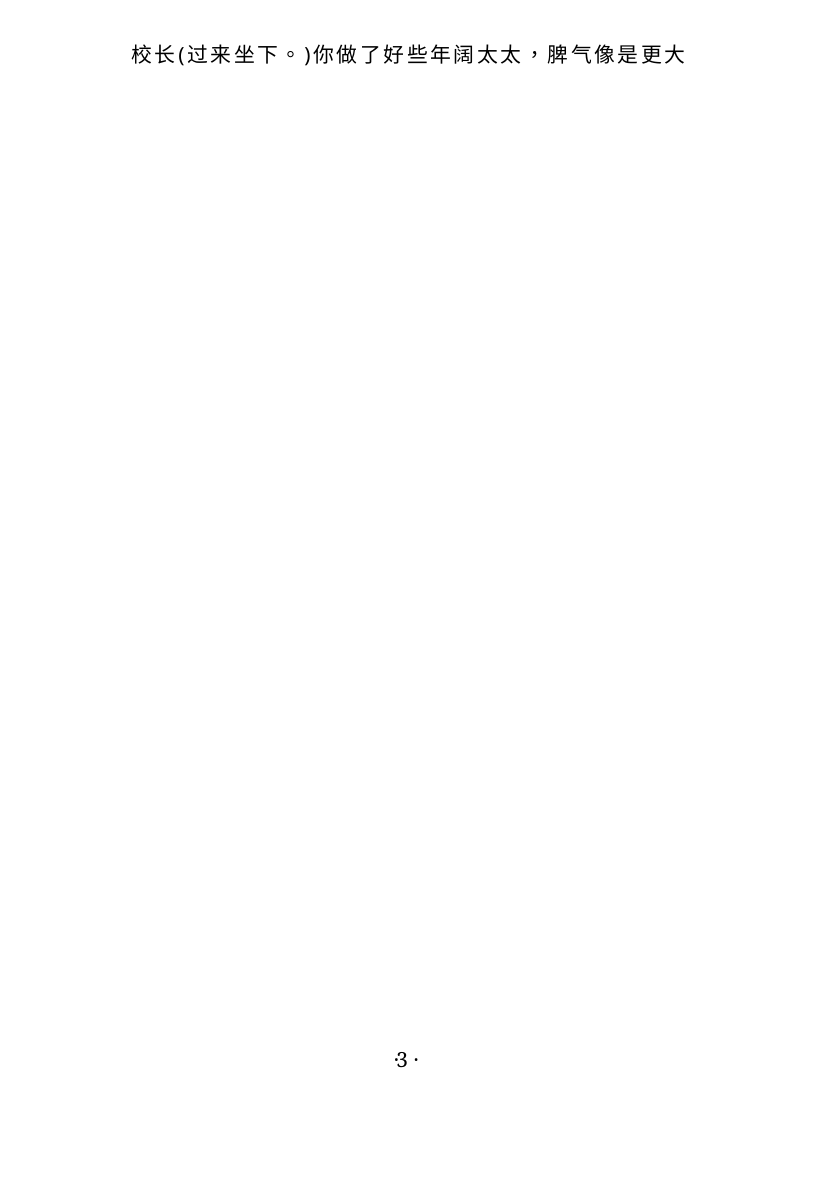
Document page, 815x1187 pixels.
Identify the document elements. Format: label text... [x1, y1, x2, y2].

text 校长(过来坐下。)你做了好些年阔太太，脾气像是更大 [131, 42, 700, 67]
